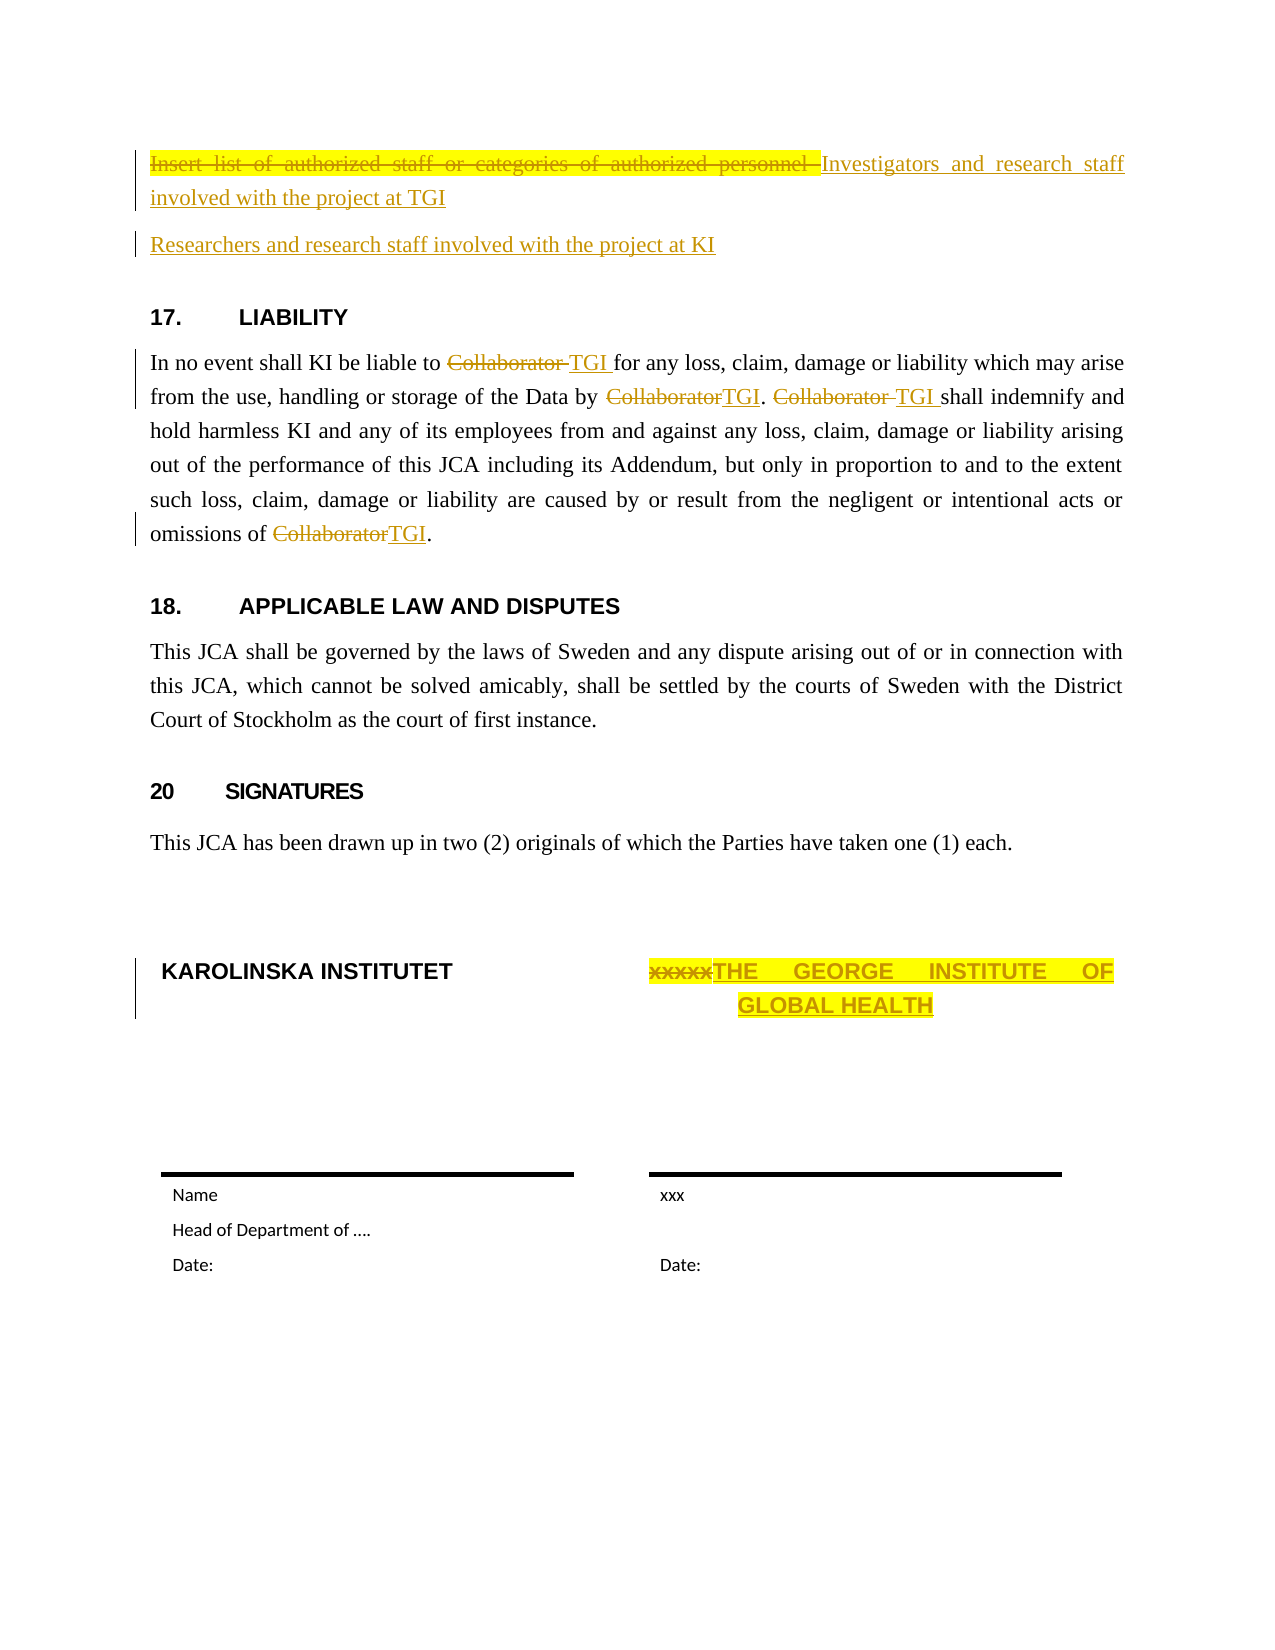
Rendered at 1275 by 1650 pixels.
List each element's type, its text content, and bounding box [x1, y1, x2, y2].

table_header [150, 1131, 637, 1283]
list APPLICABLE LAW AND DISPUTES [150, 593, 1125, 619]
table_header KAROLINSKA INSTITUTET [150, 948, 637, 1078]
title 20 Signatures [150, 778, 1125, 804]
list LIABILITY [150, 304, 1125, 330]
table_header [638, 948, 1125, 1078]
text This JCA has been drawn up in two (2) originals of which the Parties have taken one (1) each. [150, 829, 1125, 856]
table_header [638, 1131, 1125, 1283]
text In no event shall KI be liable to for any loss, claim, damage or liability which may arise from the use, handling or storage of the Data by . shall indemnify and hold harmless KI and any of its employees from and against any loss, claim, damage or liability arising out of the performance of this JCA including its Addendum, but only in proportion to and to the extent such loss, claim, damage or liability are caused by or result from the negligent or intentional acts or omissions of . [150, 349, 1125, 546]
text This JCA shall be governed by the laws of Sweden and any dispute arising out of or in connection with this JCA, which cannot be solved amicably, shall be settled by the courts of Sweden with the District Court of Stockholm as the court of first instance. [150, 638, 1125, 733]
